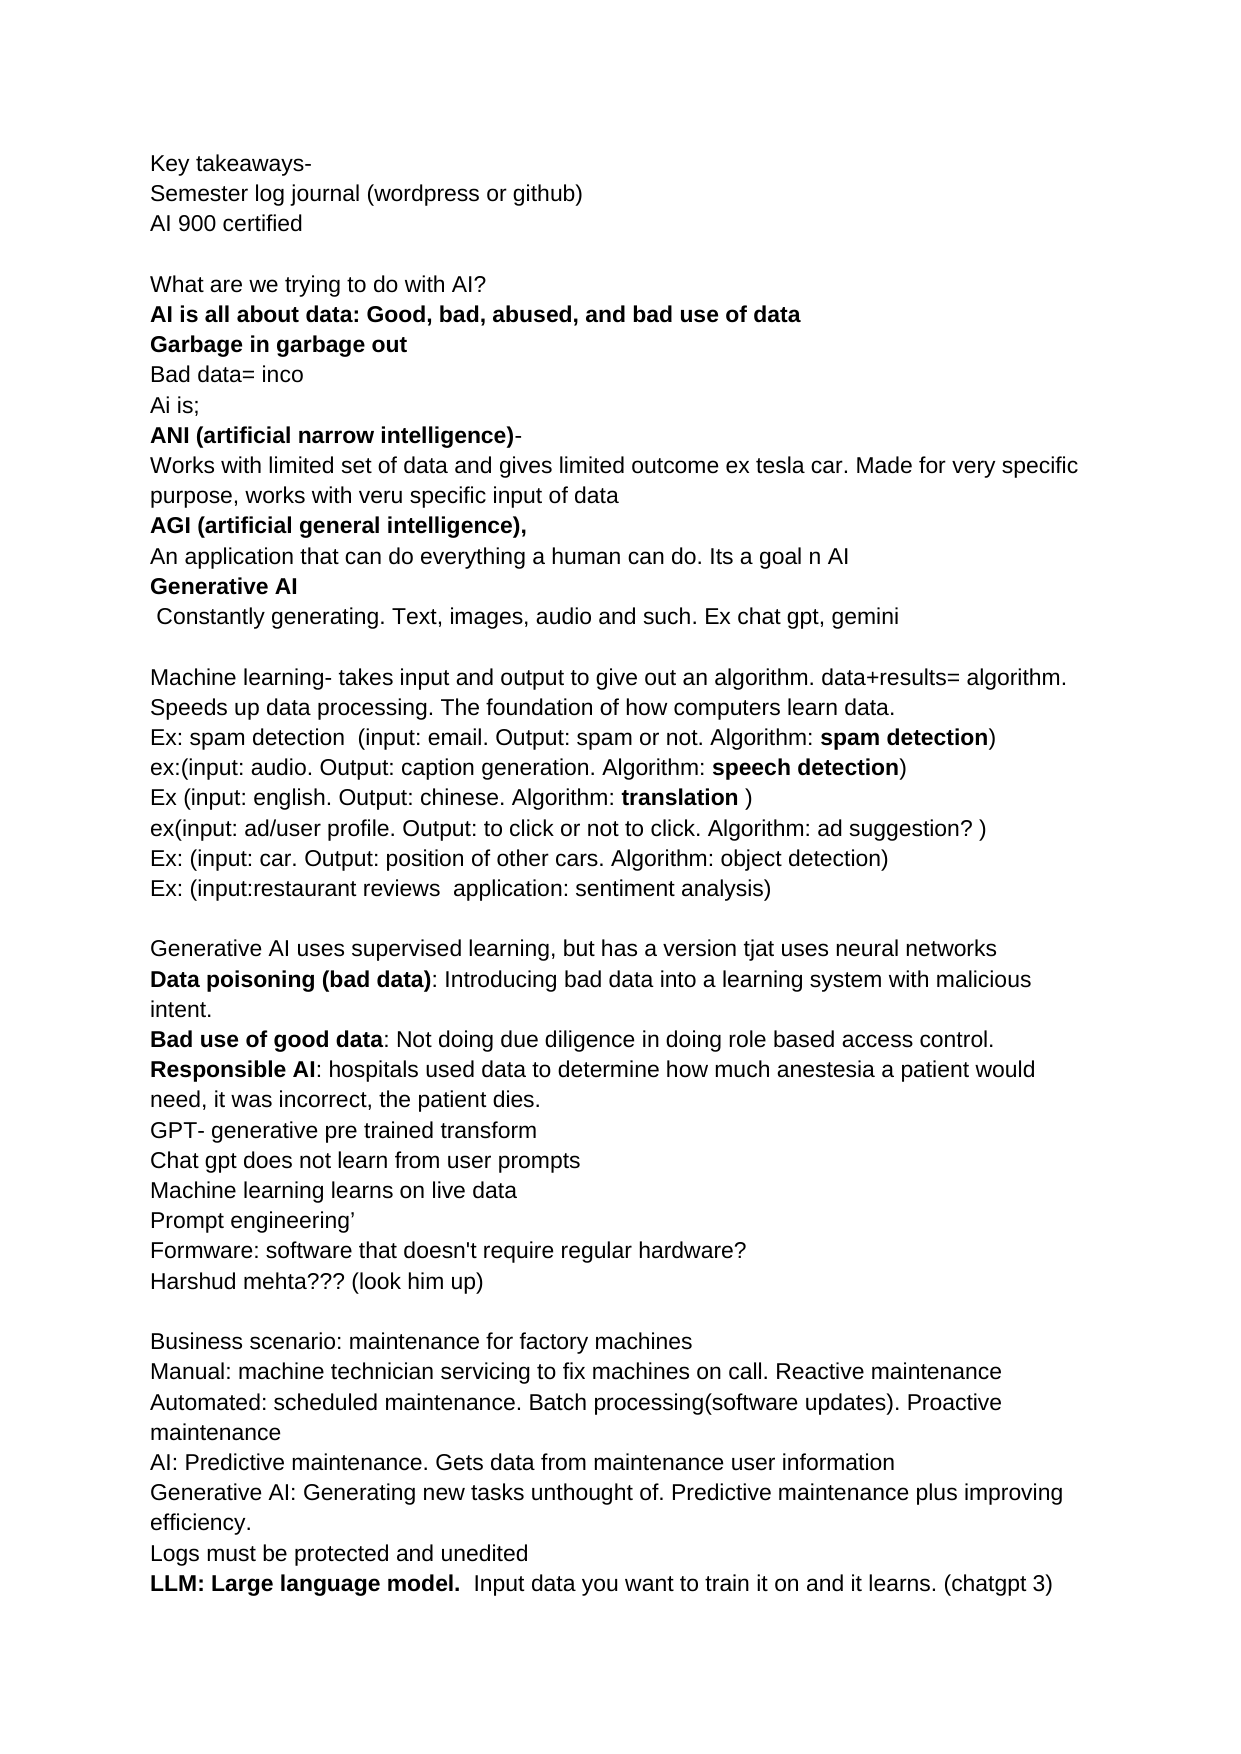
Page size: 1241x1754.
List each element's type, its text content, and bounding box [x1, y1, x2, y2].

text Ex (input: english. Output: chinese. Algorithm: translation ) [150, 784, 1090, 811]
text Generative AI uses supervised learning, but has a version tjat uses neural networks [150, 935, 1090, 962]
text Data poisoning (bad data): Introducing bad data into a learning system with malicious intent. [150, 966, 1090, 1022]
text Generative AI: Generating new tasks unthought of. Predictive maintenance plus improving efficiency. [150, 1479, 1090, 1536]
text ex(input: ad/user profile. Output: to click or not to click. Algorithm: ad suggestion? ) [150, 814, 1090, 841]
text Responsible AI: hospitals used data to determine how much anestesia a patient would need, it was incorrect, the patient dies. [150, 1056, 1090, 1113]
text Machine learning- takes input and output to give out an algorithm. data+results= algorithm. Speeds up data processing. The foundation of how computers learn data. [150, 663, 1090, 720]
text Chat gpt does not learn from user prompts [150, 1147, 1090, 1173]
text Prompt engineering’ [150, 1207, 1090, 1234]
text Automated: scheduled maintenance. Batch processing(software updates). Proactive maintenance [150, 1388, 1090, 1445]
text What are we trying to do with AI? [150, 271, 1090, 297]
text Ex: (input: car. Output: position of other cars. Algorithm: object detection) [150, 845, 1090, 871]
text Ex: spam detection (input: email. Output: spam or not. Algorithm: spam detection) [150, 724, 1090, 750]
text LLM: Large language model. Input data you want to train it on and it learns. (chatgpt 3) [150, 1570, 1090, 1596]
text Garbage in garbage out [150, 331, 1090, 358]
text Key takeaways- [150, 150, 1090, 176]
text Generative AI [150, 573, 1090, 599]
text ex:(input: audio. Output: caption generation. Algorithm: speech detection) [150, 754, 1090, 781]
text Works with limited set of data and gives limited outcome ex tesla car. Made for very specific purpose, works with veru specific input of data [150, 452, 1090, 509]
text AI is all about data: Good, bad, abused, and bad use of data [150, 301, 1090, 327]
text An application that can do everything a human can do. Its a goal n AI [150, 543, 1090, 569]
text Manual: machine technician servicing to fix machines on call. Reactive maintenance [150, 1358, 1090, 1385]
text Business scenario: maintenance for factory machines [150, 1328, 1090, 1354]
text Bad data= inco [150, 361, 1090, 388]
text AGI (artificial general intelligence), [150, 512, 1090, 539]
text Ex: (input:restaurant reviews application: sentiment analysis) [150, 875, 1090, 901]
text AI 900 certified [150, 210, 1090, 237]
text Bad use of good data: Not doing due diligence in doing role based access control. [150, 1026, 1090, 1052]
text ANI (artificial narrow intelligence)- [150, 422, 1090, 448]
text Semester log journal (wordpress or github) [150, 180, 1090, 207]
text AI: Predictive maintenance. Gets data from maintenance user information [150, 1449, 1090, 1475]
text Ai is; [150, 392, 1090, 418]
text Constantly generating. Text, images, audio and such. Ex chat gpt, gemini [150, 603, 1090, 629]
text Logs must be protected and unedited [150, 1539, 1090, 1566]
text Harshud mehta??? (look him up) [150, 1268, 1090, 1294]
text Machine learning learns on live data [150, 1177, 1090, 1203]
text Formware: software that doesn't require regular hardware? [150, 1237, 1090, 1264]
text GPT- generative pre trained transform [150, 1117, 1090, 1143]
